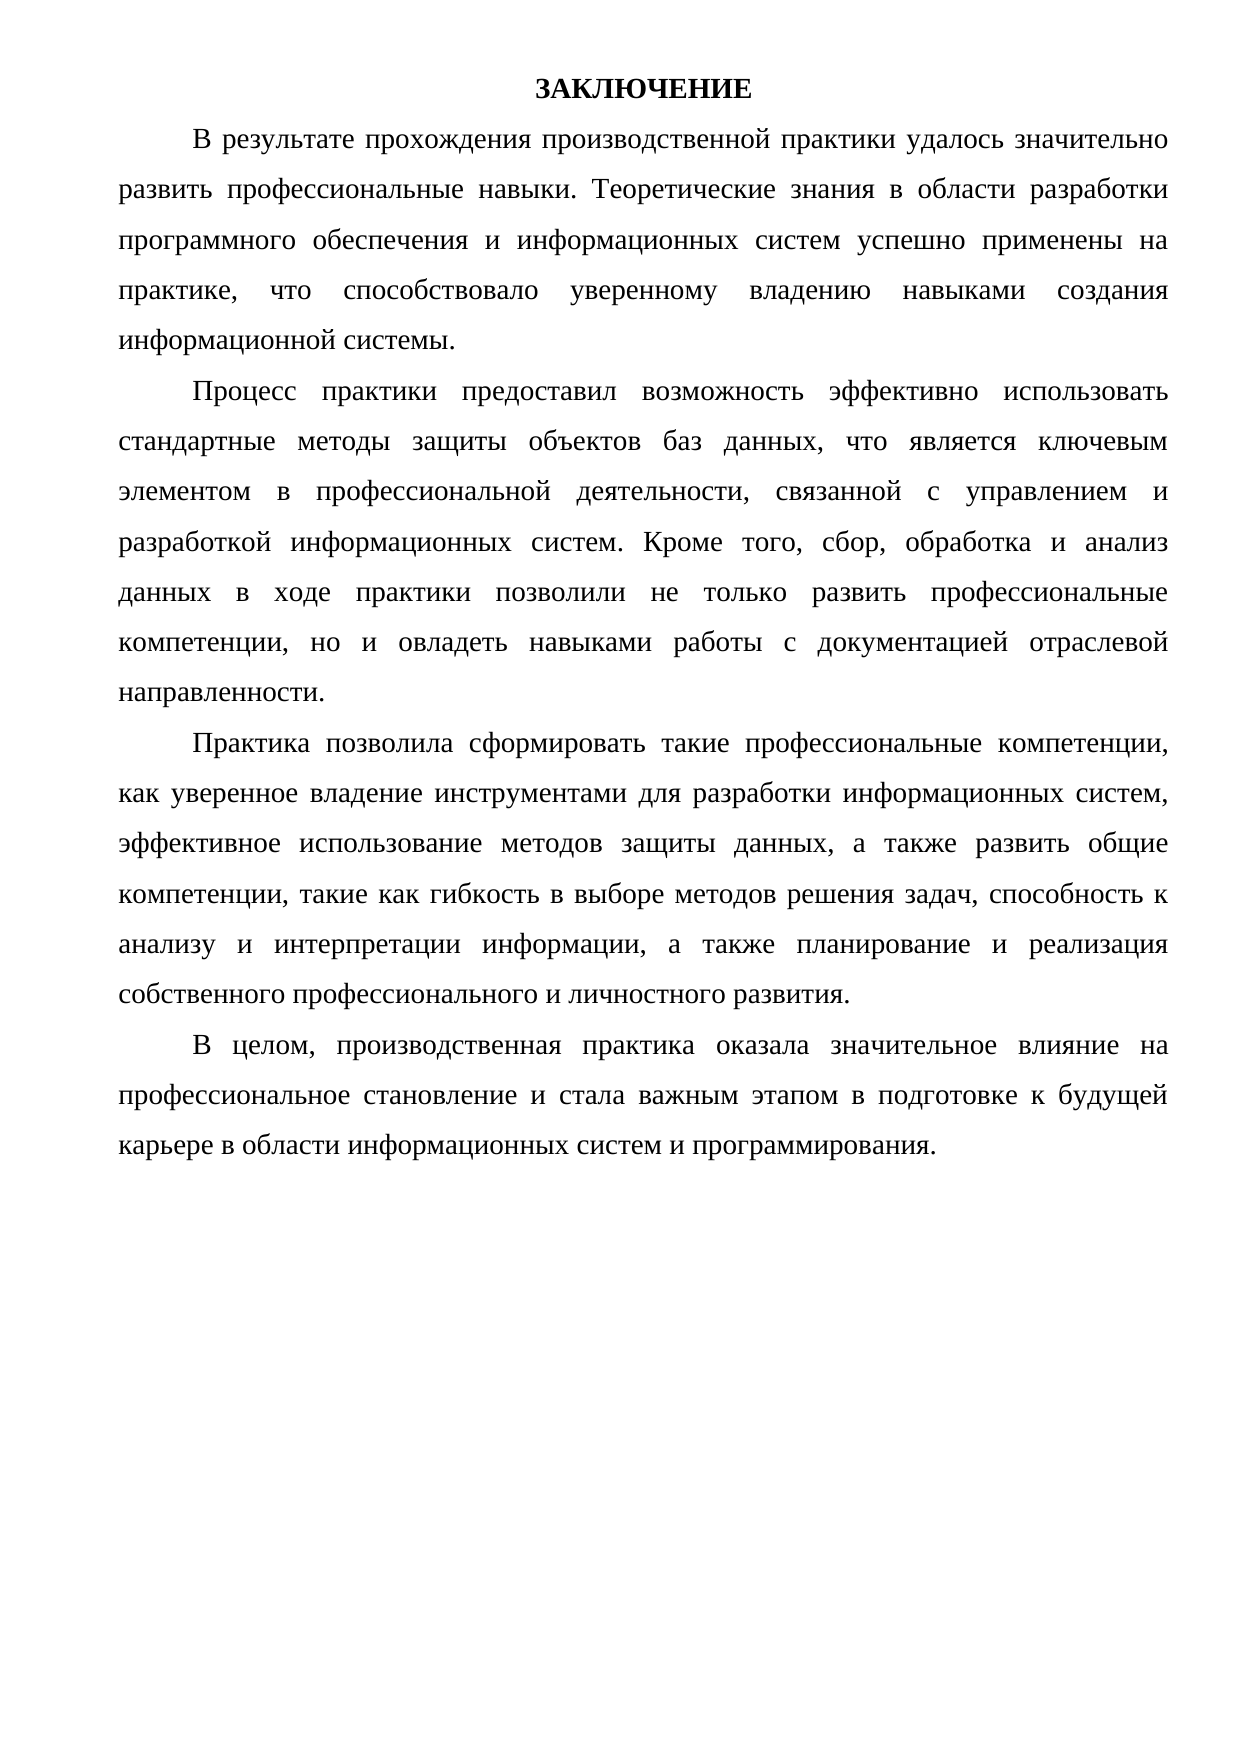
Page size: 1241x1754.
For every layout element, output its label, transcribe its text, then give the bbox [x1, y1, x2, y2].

text ЗАКЛЮЧЕНИЕ [118, 71, 1169, 104]
text Практика позволила сформировать такие профессиональные компетенции, как уверенное владение инструментами для разработки информационных систем, эффективное использование методов защиты данных, а также развить общие компетенции, такие как гибкость в выборе методов решения задач, способность к анализу и интерпретации информации, а также планирование и реализация собственного профессионального и личностного развития. [118, 725, 1169, 1010]
text В результате прохождения производственной практики удалось значительно развить профессиональные навыки. Теоретические знания в области разработки программного обеспечения и информационных систем успешно применены на практике, что способствовало уверенному владению навыками создания информационной системы. [118, 121, 1169, 356]
text В целом, производственная практика оказала значительное влияние на профессиональное становление и стала важным этапом в подготовке к будущей карьере в области информационных систем и программирования. [118, 1027, 1169, 1161]
text Процесс практики предоставил возможность эффективно использовать стандартные методы защиты объектов баз данных, что является ключевым элементом в профессиональной деятельности, связанной с управлением и разработкой информационных систем. Кроме того, сбор, обработка и анализ данных в ходе практики позволили не только развить профессиональные компетенции, но и овладеть навыками работы с документацией отраслевой направленности. [118, 373, 1169, 708]
